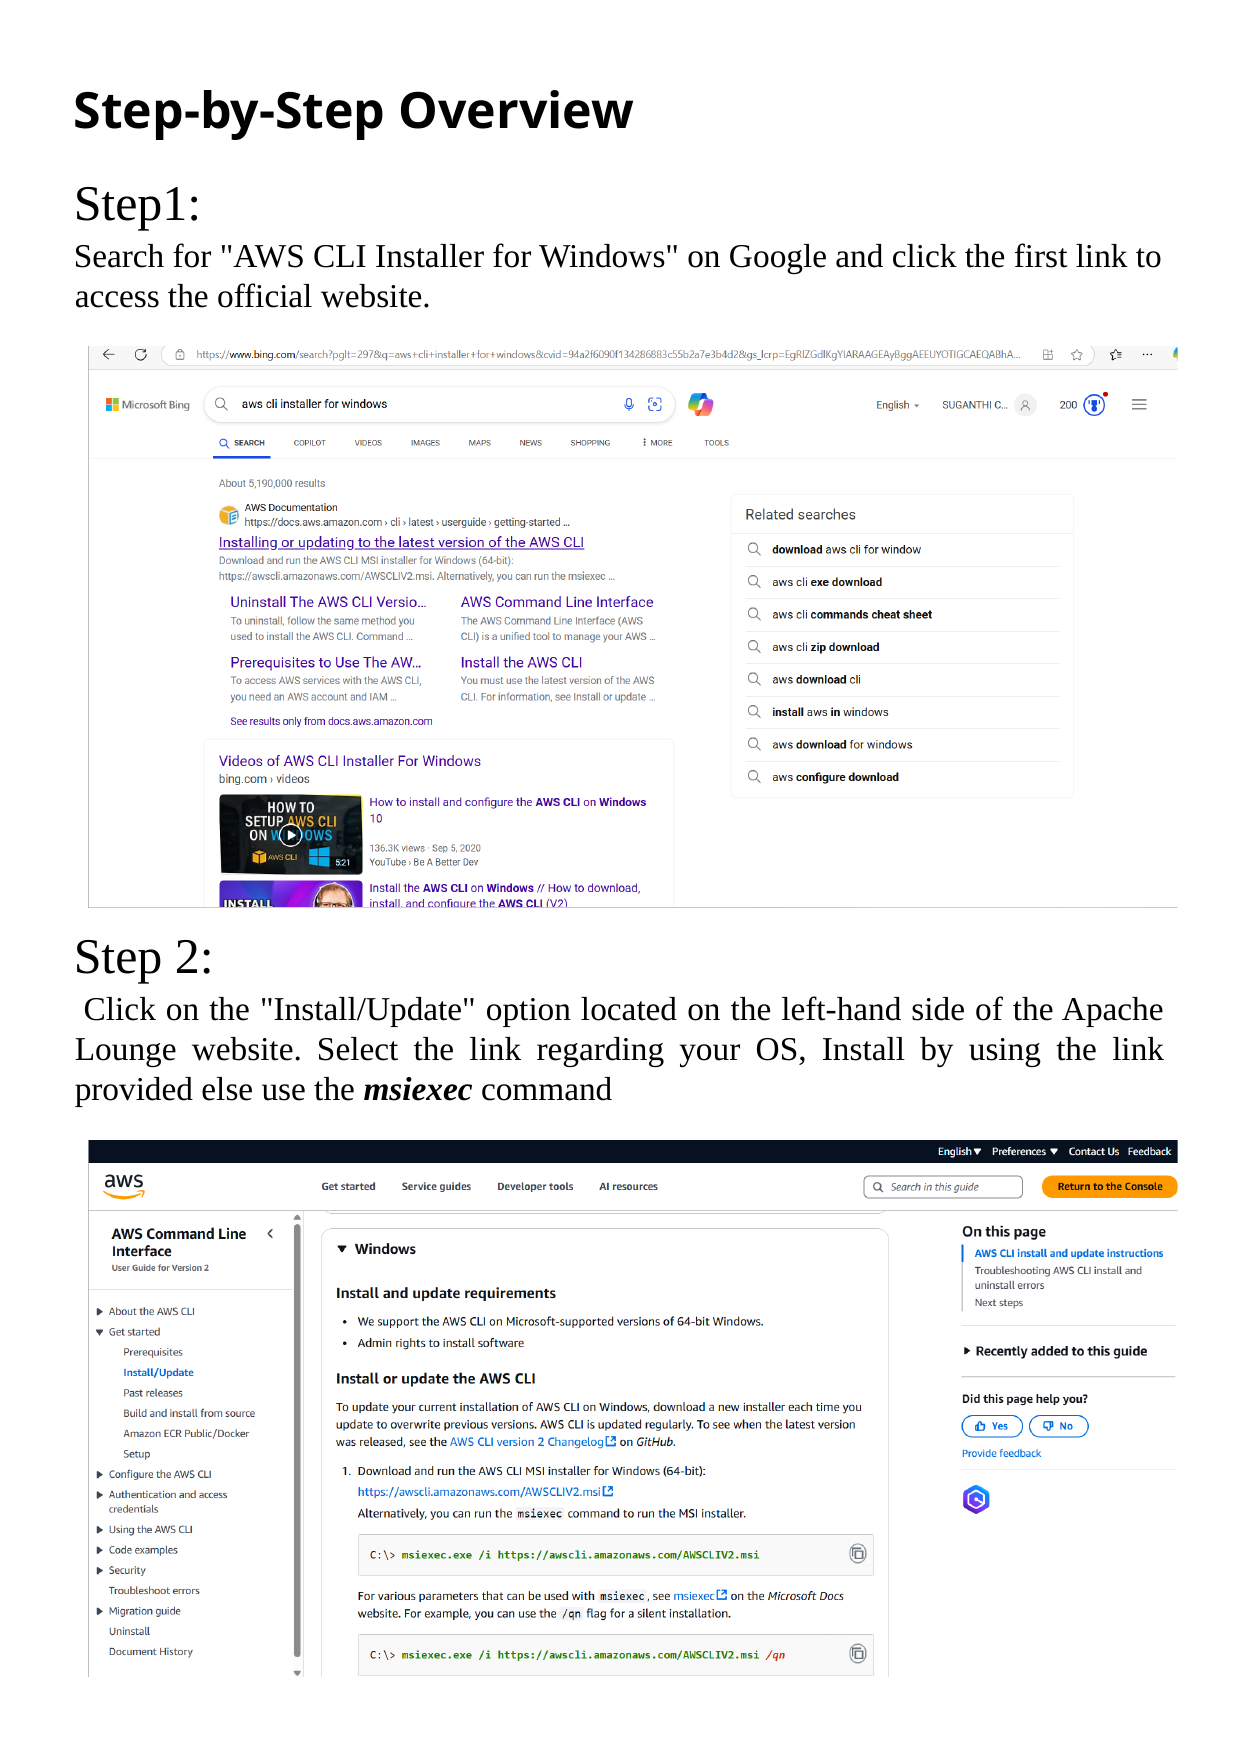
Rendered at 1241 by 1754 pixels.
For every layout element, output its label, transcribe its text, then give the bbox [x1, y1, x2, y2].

text Click on the "Install/Update" option located on the left-hand side of the Apache Lounge website. Select the link regarding your OS, Install by using the link provided else use the msiexec command [73, 989, 1166, 1108]
picture [87, 346, 1178, 908]
text Step1: [73, 174, 1240, 231]
picture [87, 1140, 1178, 1677]
text Step 2: [73, 927, 1240, 984]
text Search for "AWS CLI Installer for Windows" on Google and click the first link to access the official website. [73, 236, 1167, 314]
subtitle Step-by-Step Overview [73, 75, 1240, 143]
